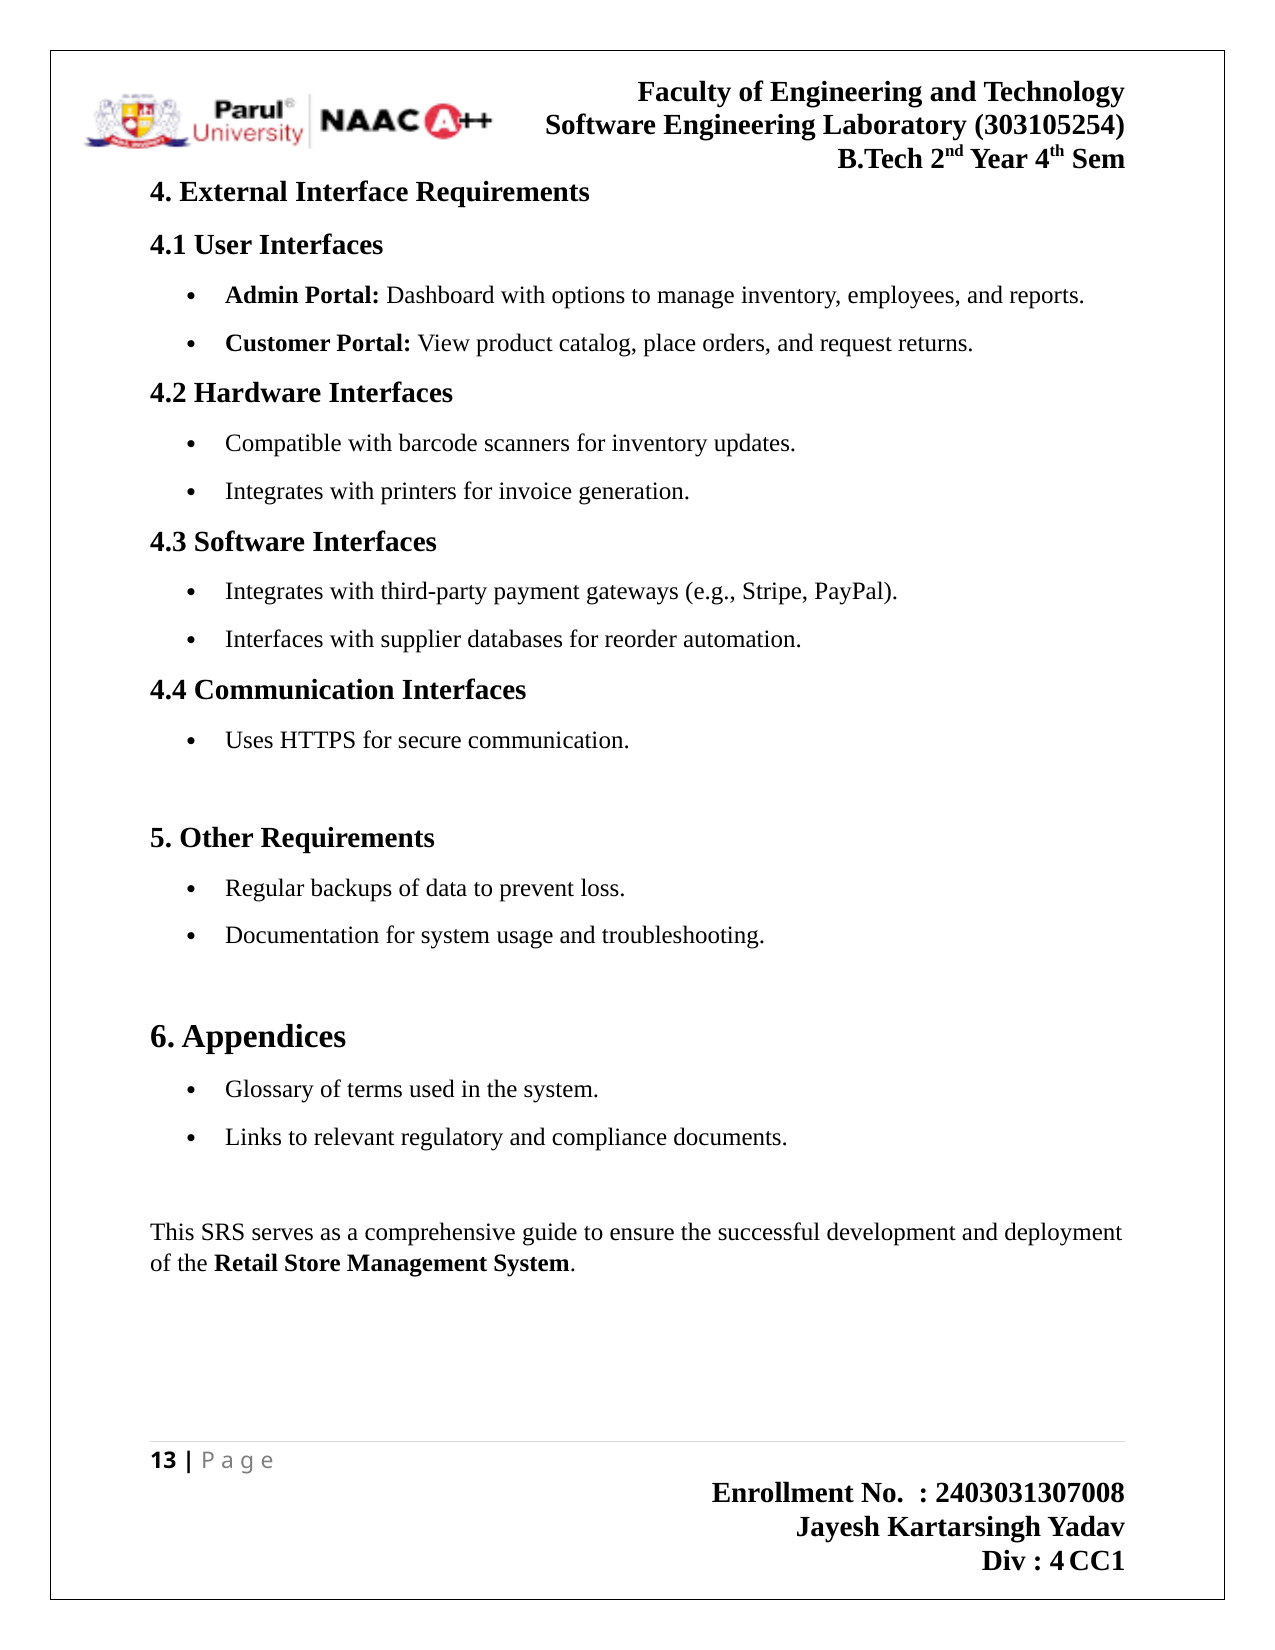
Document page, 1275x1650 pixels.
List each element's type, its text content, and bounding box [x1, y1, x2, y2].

text 4.3 Software Interfaces [150, 524, 1125, 557]
text 4.4 Communication Interfaces [150, 672, 1125, 705]
list Links to relevant regulatory and compliance documents. [187, 1122, 1125, 1151]
list Admin Portal: Dashboard with options to manage inventory, employees, and reports. [187, 280, 1125, 309]
text 4. External Interface Requirements [150, 174, 1125, 208]
list Integrates with printers for invoice generation. [187, 476, 1125, 505]
list Customer Portal: View product catalog, place orders, and request returns. [187, 328, 1125, 356]
text This SRS serves as a comprehensive guide to ensure the successful development and deployment of the Retail Store Management System. [150, 1217, 1125, 1277]
list Regular backups of data to prevent loss. [187, 873, 1125, 902]
list Interfaces with supplier databases for reorder automation. [187, 624, 1125, 653]
list Integrates with third-party payment gateways (e.g., Stripe, PayPal). [187, 576, 1125, 605]
list Glossary of terms used in the system. [187, 1074, 1125, 1103]
list Uses HTTPS for secure communication. [187, 725, 1125, 753]
text 4.1 User Interfaces [150, 227, 1125, 261]
text 4.2 Hardware Interfaces [150, 375, 1125, 409]
list Compatible with barcode scanners for inventory updates. [187, 428, 1125, 457]
picture [64, 75, 510, 164]
text 6. Appendices [150, 1016, 1125, 1054]
list Documentation for system usage and troubleshooting. [187, 921, 1125, 949]
text 5. Other Requirements [150, 820, 1125, 854]
